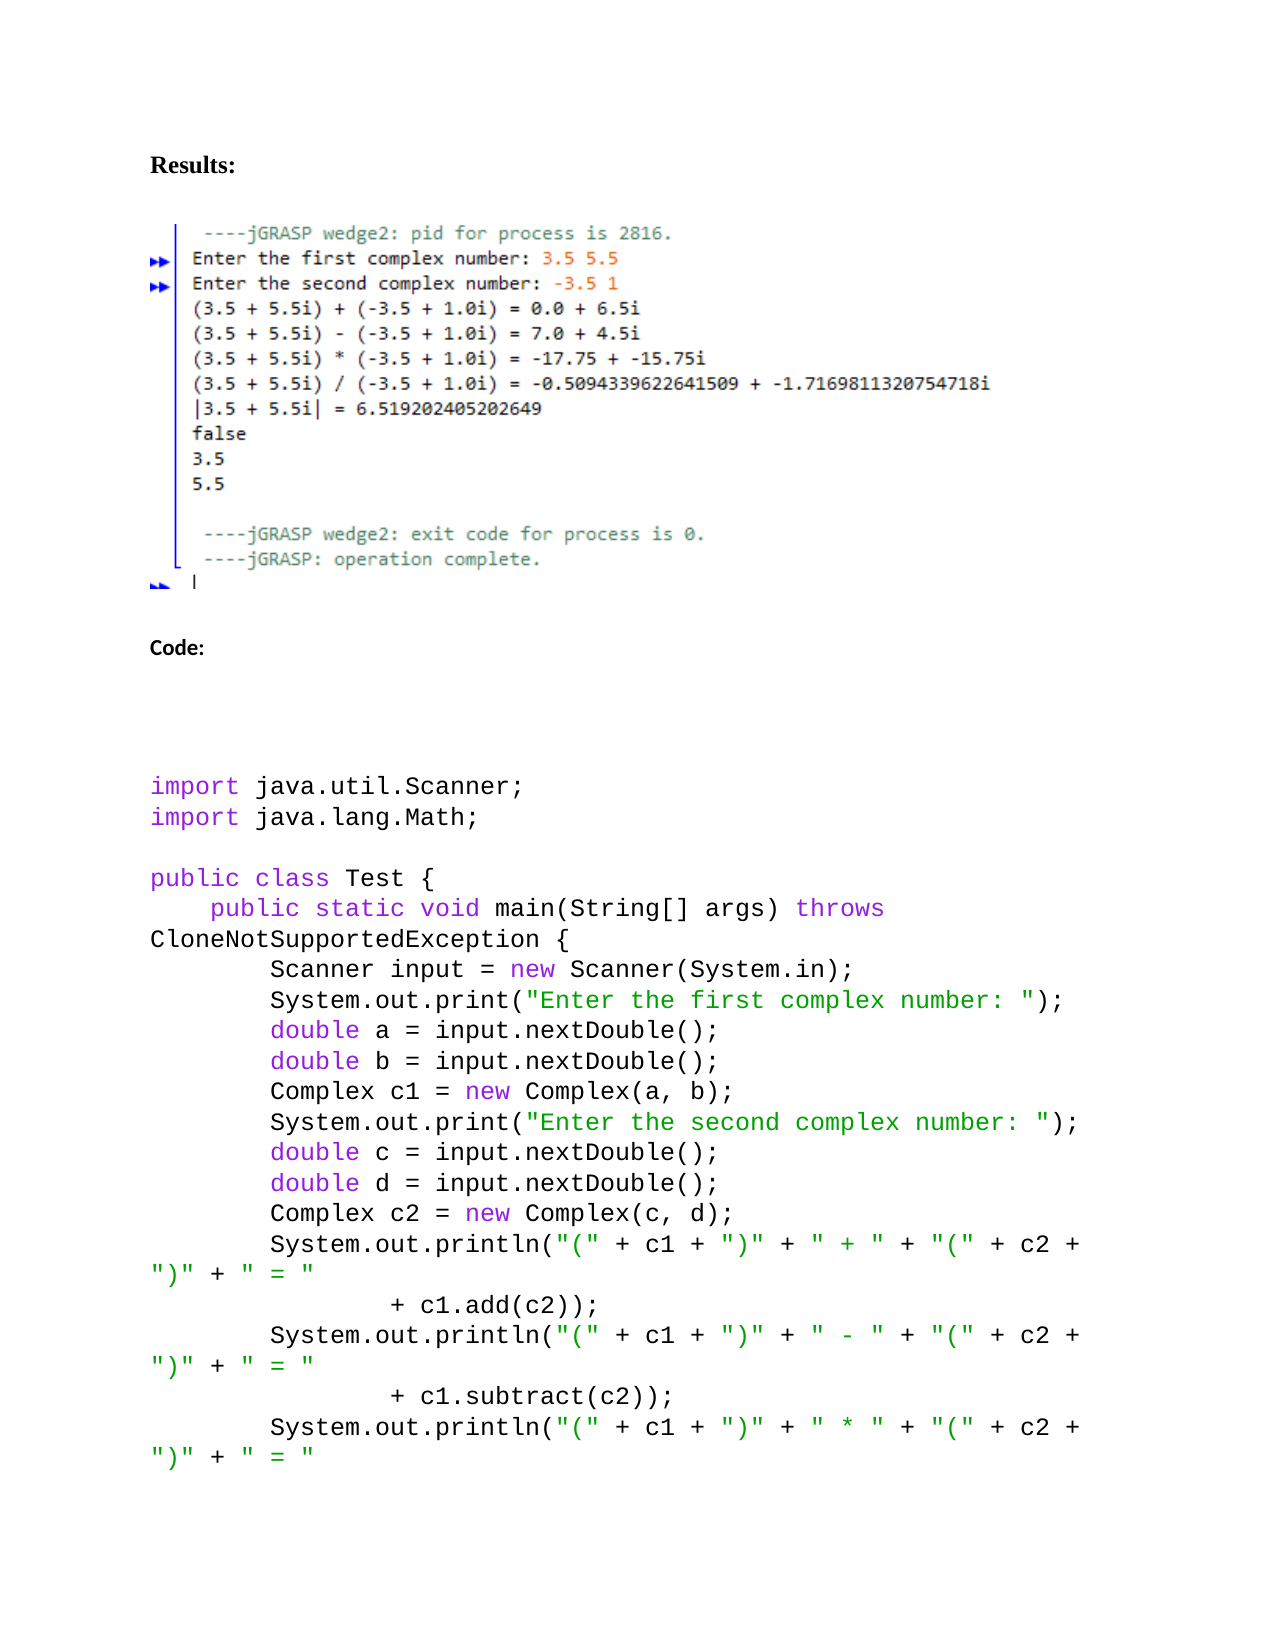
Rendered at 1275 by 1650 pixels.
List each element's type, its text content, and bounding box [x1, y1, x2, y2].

text Results: [150, 150, 1125, 179]
picture [150, 224, 1069, 589]
text Code: [150, 633, 1125, 661]
